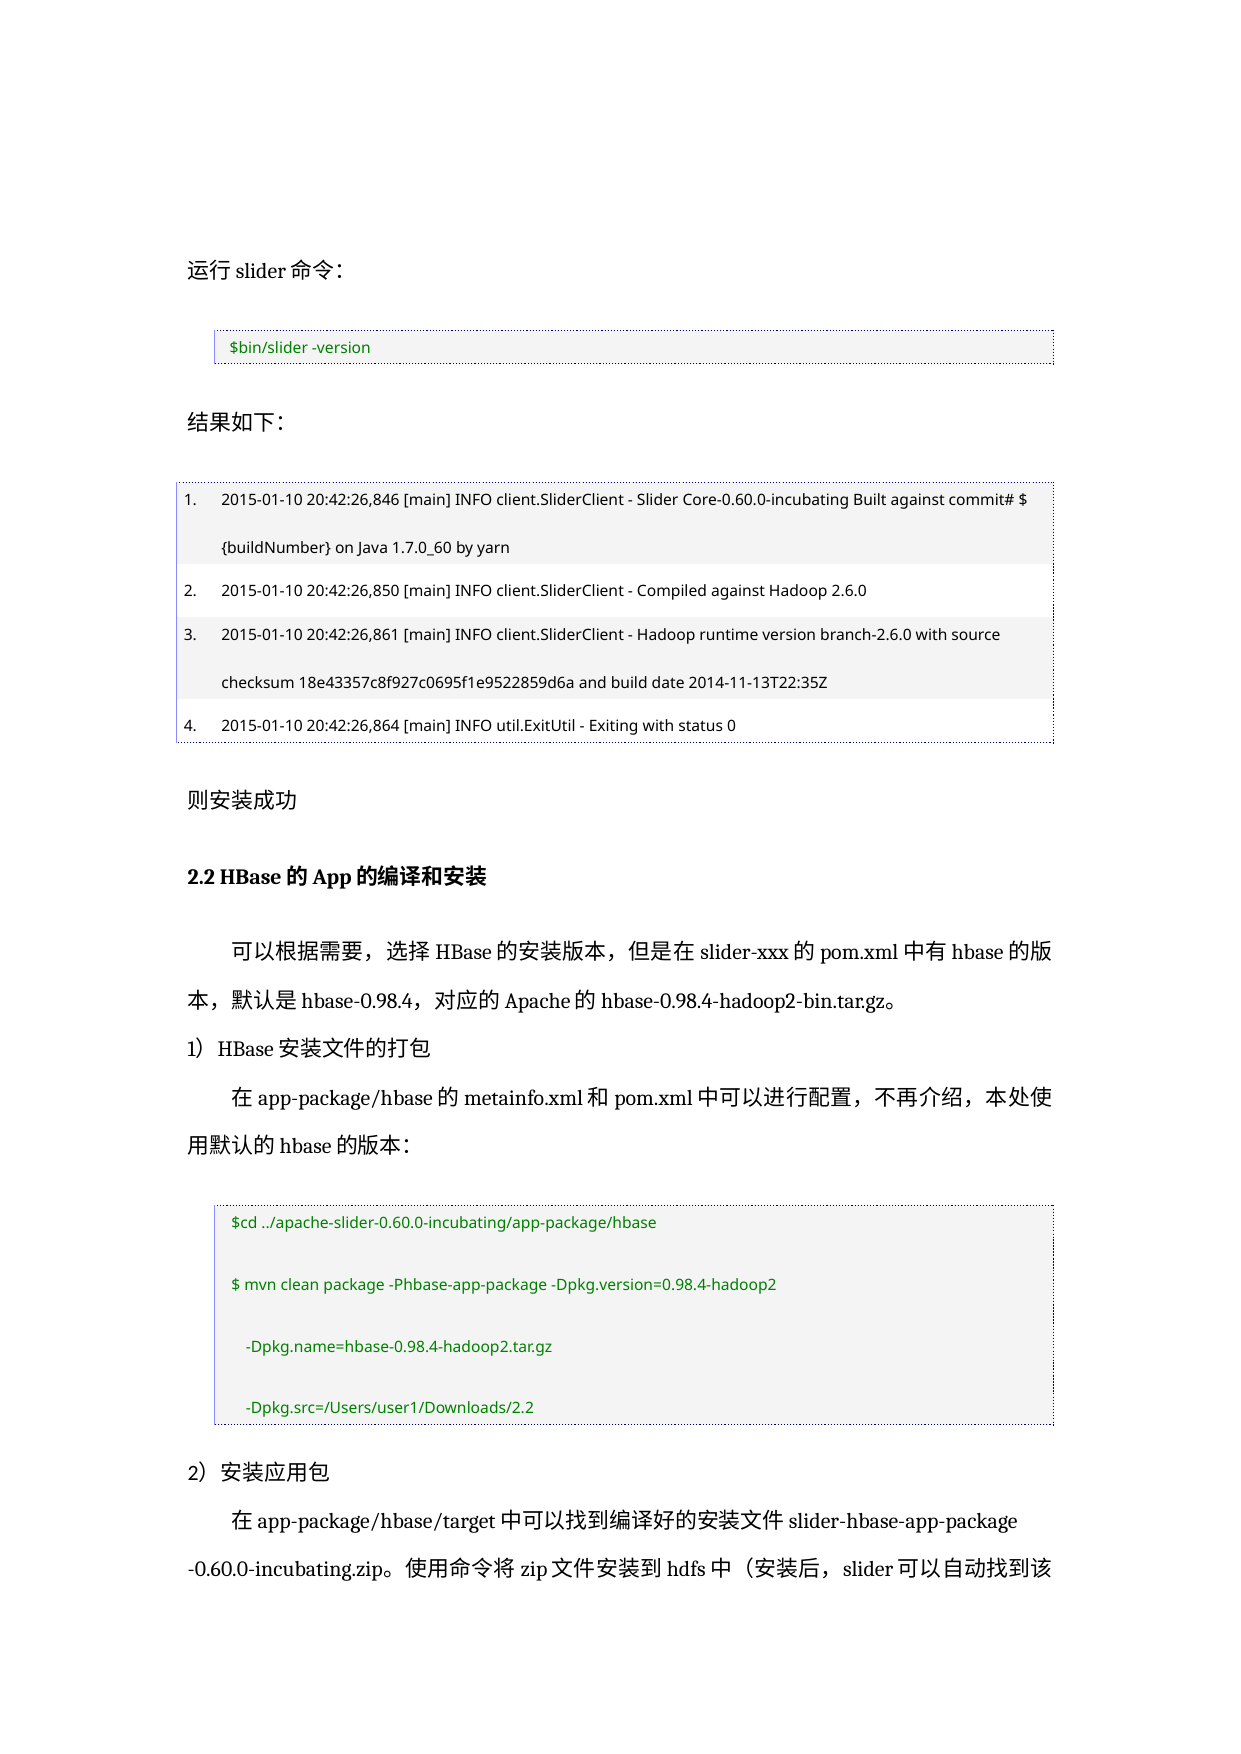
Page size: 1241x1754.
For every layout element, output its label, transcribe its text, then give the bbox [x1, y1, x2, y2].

text 则安装成功 [187, 783, 1053, 815]
text $bin/slider -version [215, 330, 1054, 364]
text 运行slider命令： [187, 252, 1053, 285]
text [187, 1551, 1053, 1583]
list 2015-01-10 20:42:26,846 [main] INFO client.SliderClient - Slider Core-0.60.0-incubating Built against commit# ${buildNumber} on Java 1.7.0_60 by yarn [177, 482, 1054, 564]
text -Dpkg.name=hbase-0.98.4-hadoop2.tar.gz [215, 1329, 1054, 1362]
subtitle 2.2 HBase的App的编译和安装 [187, 858, 1053, 891]
text $ mvn clean package -Phbase-app-package -Dpkg.version=0.98.4-hadoop2 [215, 1267, 1054, 1301]
text 2）安装应用包 [187, 1454, 1053, 1487]
text 结果如下： [187, 404, 1053, 437]
text 在app-package/hbase的metainfo.xml和pom.xml中可以进行配置，不再介绍，本处使用默认的hbase的版本： [187, 1079, 1053, 1160]
text 在app-package/hbase/target中可以找到编译好的安装文件slider-hbase-app-package [187, 1502, 1053, 1535]
text $cd ../apache-slider-0.60.0-incubating/app-package/hbase [215, 1205, 1054, 1239]
list 2015-01-10 20:42:26,861 [main] INFO client.SliderClient - Hadoop runtime version branch-2.6.0 with source checksum 18e43357c8f927c0695f1e9522859d6a and build date 2014-11-13T22:35Z [177, 617, 1054, 699]
list 2015-01-10 20:42:26,864 [main] INFO util.ExitUtil - Exiting with status 0 [177, 708, 1054, 743]
text 可以根据需要，选择HBase的安装版本，但是在slider-xxx的pom.xml中有hbase的版本，默认是hbase-0.98.4，对应的Apache的hbase-0.98.4-hadoop2-bin.tar.gz。 [187, 934, 1053, 1015]
list 2015-01-10 20:42:26,850 [main] INFO client.SliderClient - Compiled against Hadoop 2.6.0 [177, 573, 1054, 607]
text -Dpkg.src=/Users/user1/Downloads/2.2 [215, 1390, 1054, 1425]
text 1）HBase安装文件的打包 [187, 1031, 1053, 1063]
